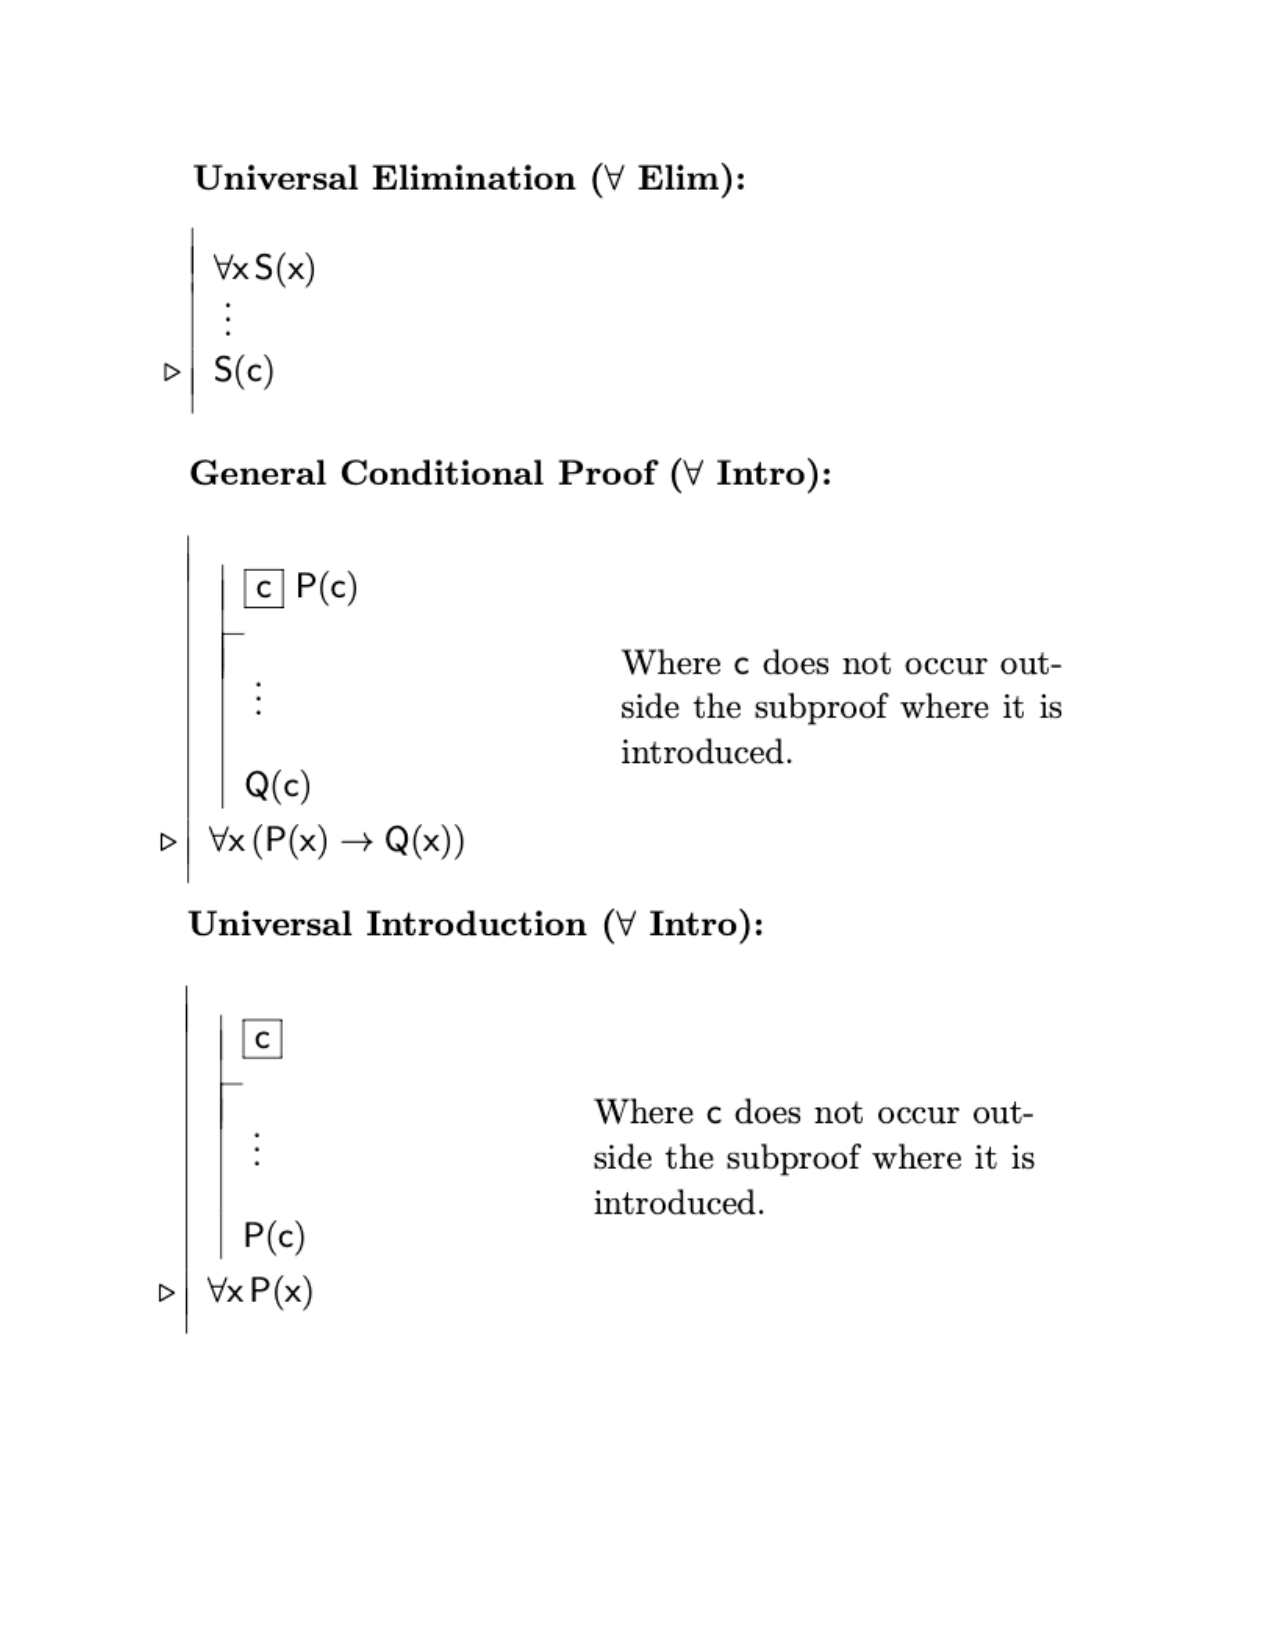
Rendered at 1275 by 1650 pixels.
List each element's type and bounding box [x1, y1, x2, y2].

picture [150, 898, 1049, 1349]
picture [150, 452, 1074, 895]
picture [150, 150, 755, 419]
